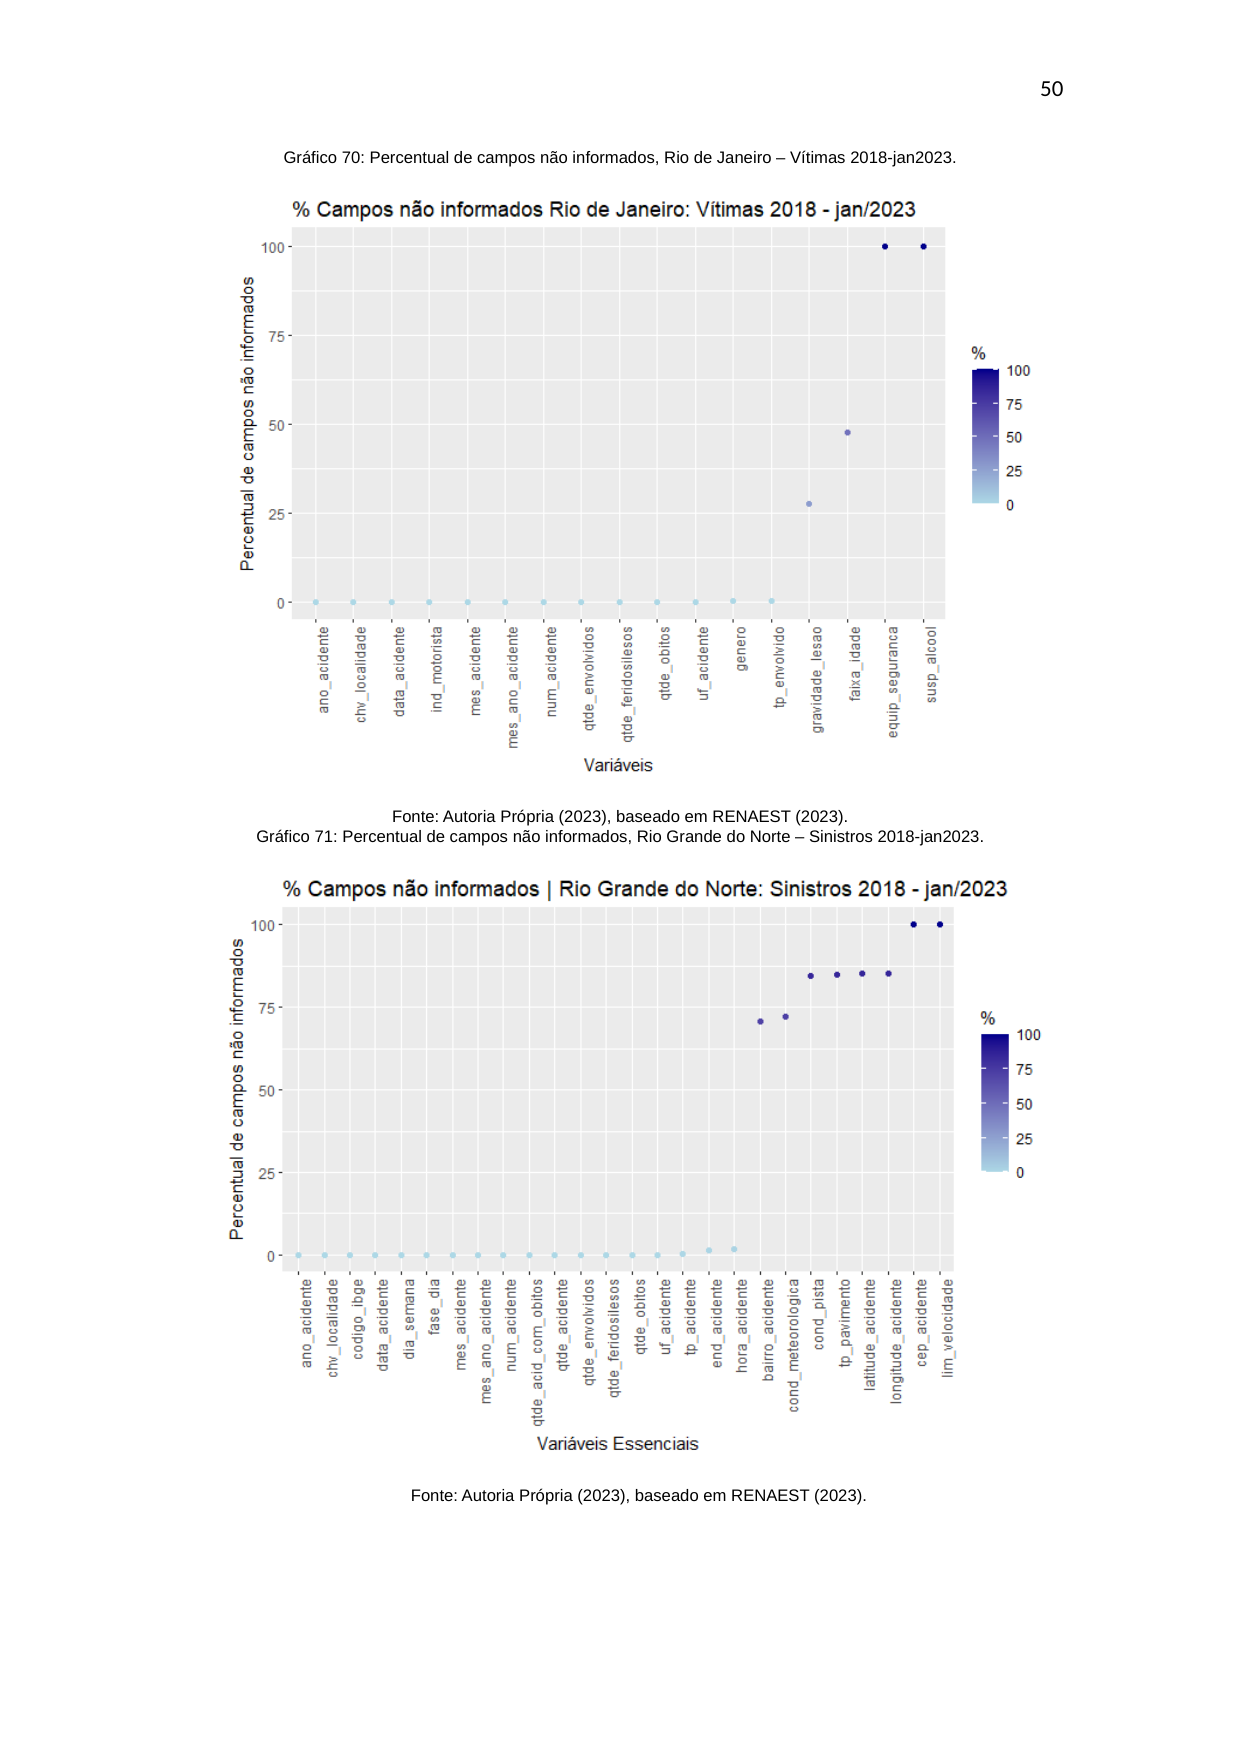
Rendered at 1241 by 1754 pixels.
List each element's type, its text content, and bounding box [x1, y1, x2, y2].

text Gráfico 70: Percentual de campos não informados, Rio de Janeiro – Vítimas 2018-jan2023. [177, 148, 1063, 167]
picture [219, 870, 1058, 1462]
text Gráfico 71: Percentual de campos não informados, Rio Grande do Norte – Sinistros 2018-jan2023. [177, 826, 1063, 846]
text Fonte: Autoria Própria (2023), baseado em RENAEST (2023). [177, 1486, 1063, 1505]
picture [231, 191, 1047, 783]
text Fonte: Autoria Própria (2023), baseado em RENAEST (2023). [177, 807, 1063, 826]
